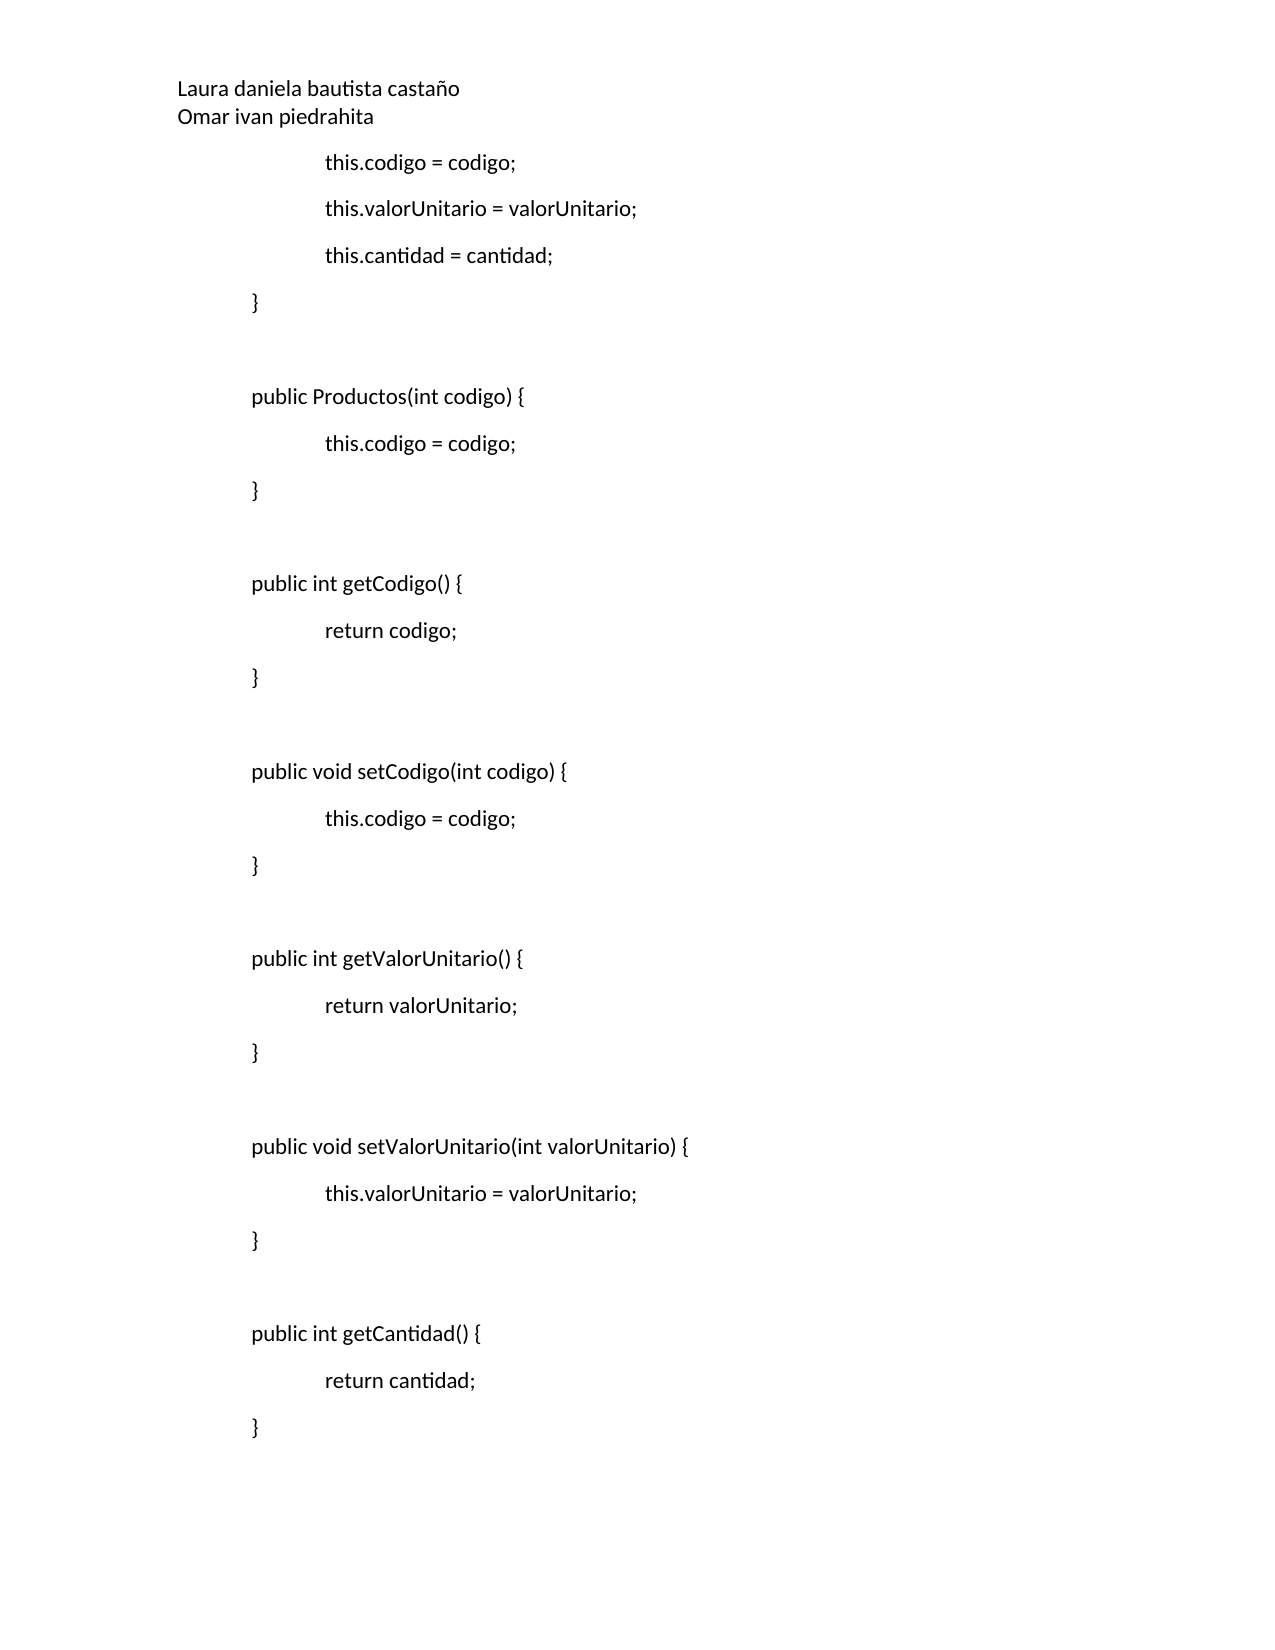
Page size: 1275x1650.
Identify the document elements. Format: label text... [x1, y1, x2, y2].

text } [177, 1413, 1098, 1441]
text return cantidad; [177, 1366, 1098, 1394]
text return codigo; [177, 616, 1098, 644]
text } [177, 288, 1098, 316]
text public int getCodigo() { [177, 569, 1098, 597]
text this.codigo = codigo; [177, 804, 1098, 832]
text this.valorUnitario = valorUnitario; [177, 1179, 1098, 1207]
text } [177, 476, 1098, 504]
text } [177, 663, 1098, 691]
text return valorUnitario; [177, 991, 1098, 1019]
text public int getValorUnitario() { [177, 944, 1098, 972]
text this.codigo = codigo; [177, 429, 1098, 457]
text } [177, 1226, 1098, 1254]
text this.cantidad = cantidad; [177, 241, 1098, 269]
text public void setCodigo(int codigo) { [177, 757, 1098, 785]
text this.codigo = codigo; [177, 148, 1098, 176]
text public void setValorUnitario(int valorUnitario) { [177, 1132, 1098, 1160]
text this.valorUnitario = valorUnitario; [177, 194, 1098, 222]
text } [177, 1038, 1098, 1066]
text } [177, 851, 1098, 879]
text public Productos(int codigo) { [177, 382, 1098, 410]
text public int getCantidad() { [177, 1319, 1098, 1347]
